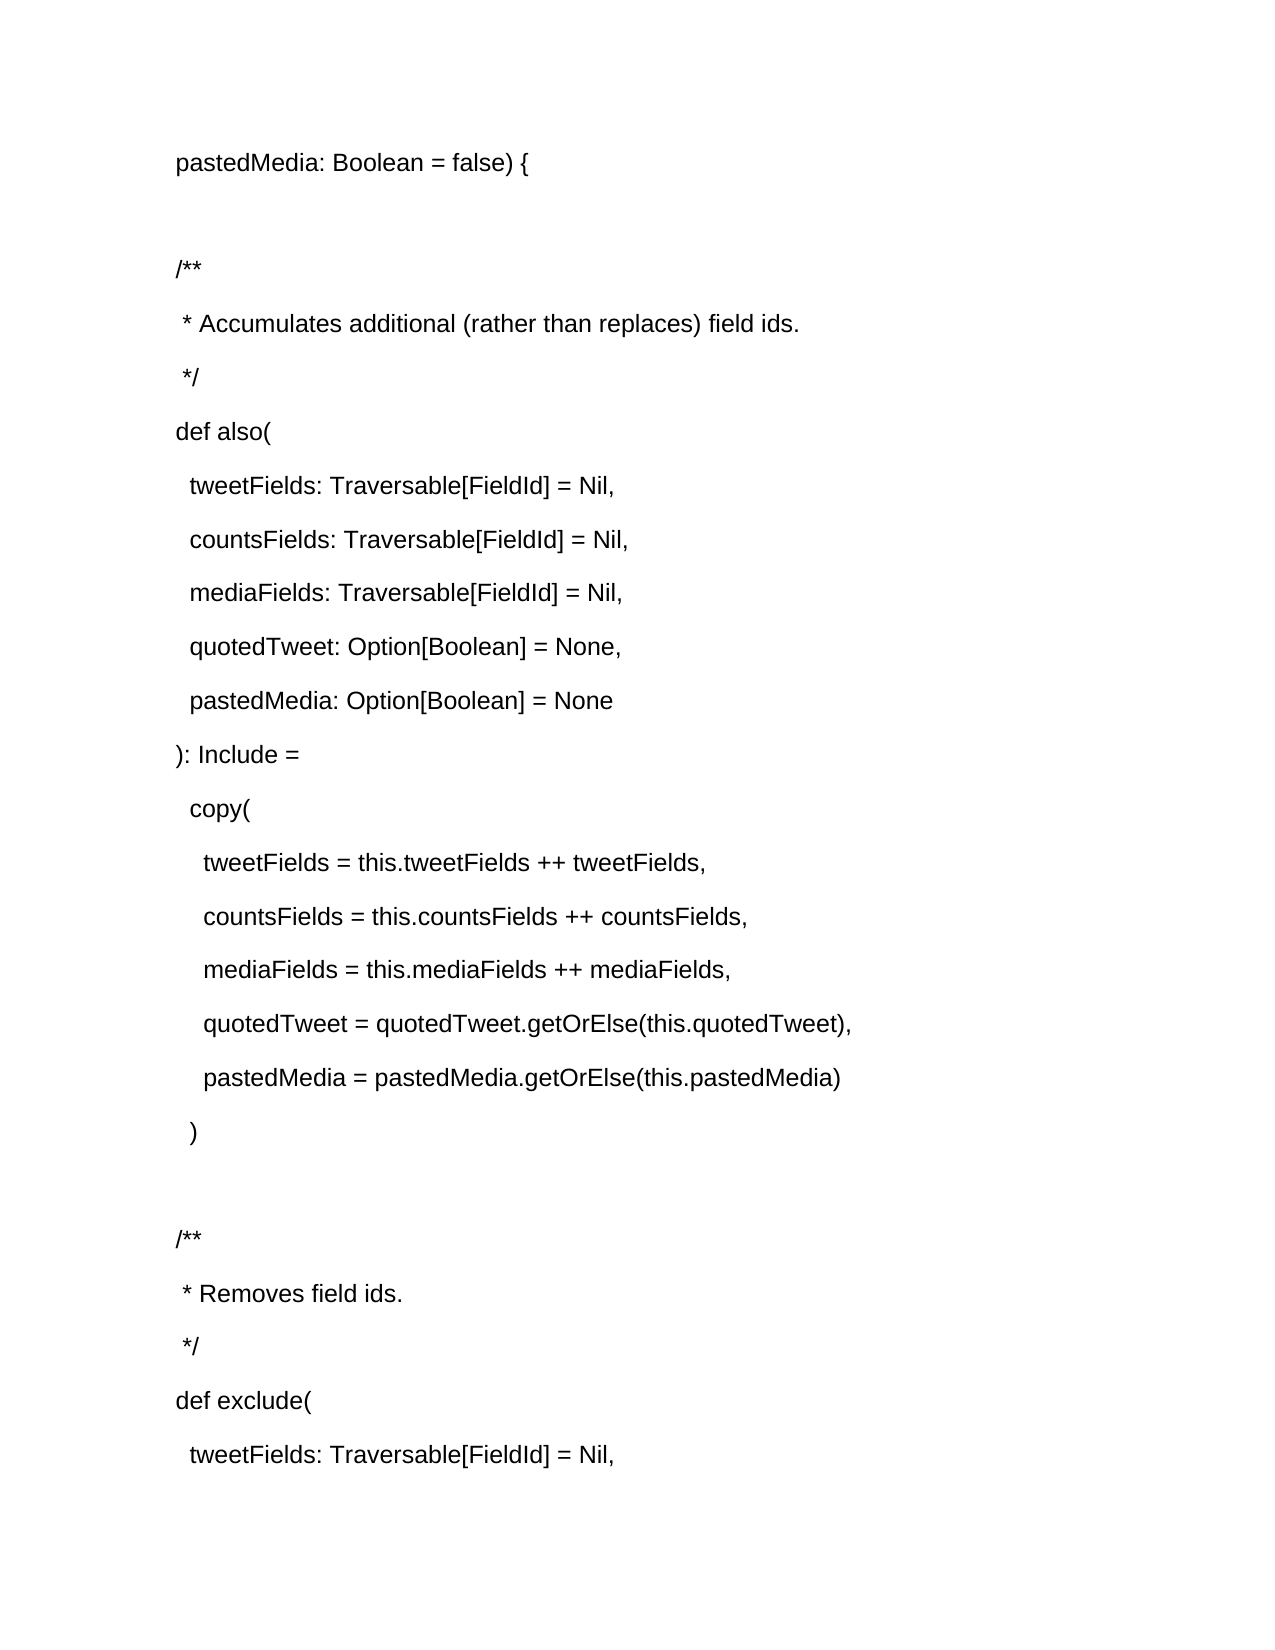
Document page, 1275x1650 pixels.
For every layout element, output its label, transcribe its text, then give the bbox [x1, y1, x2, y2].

text pastedMedia: Option[Boolean] = None [148, 686, 1127, 715]
text * Accumulates additional (rather than replaces) field ids. [148, 309, 1127, 338]
text pastedMedia = pastedMedia.getOrElse(this.pastedMedia) [148, 1063, 1127, 1092]
text /** [148, 255, 1127, 284]
text def exclude( [148, 1386, 1127, 1415]
text */ [148, 1332, 1127, 1361]
text pastedMedia: Boolean = false) { [148, 148, 1127, 176]
text countsFields = this.countsFields ++ countsFields, [148, 902, 1127, 930]
text tweetFields: Traversable[FieldId] = Nil, [148, 471, 1127, 499]
text tweetFields = this.tweetFields ++ tweetFields, [148, 848, 1127, 876]
text * Removes field ids. [148, 1278, 1127, 1307]
text mediaFields: Traversable[FieldId] = Nil, [148, 578, 1127, 607]
text def also( [148, 417, 1127, 446]
text ) [148, 1117, 1127, 1146]
text mediaFields = this.mediaFields ++ mediaFields, [148, 955, 1127, 984]
text /** [148, 1225, 1127, 1253]
text ): Include = [148, 740, 1127, 769]
text countsFields: Traversable[FieldId] = Nil, [148, 524, 1127, 553]
text tweetFields: Traversable[FieldId] = Nil, [148, 1440, 1127, 1469]
text copy( [148, 794, 1127, 823]
text */ [148, 363, 1127, 392]
text quotedTweet: Option[Boolean] = None, [148, 632, 1127, 661]
text quotedTweet = quotedTweet.getOrElse(this.quotedTweet), [148, 1009, 1127, 1038]
